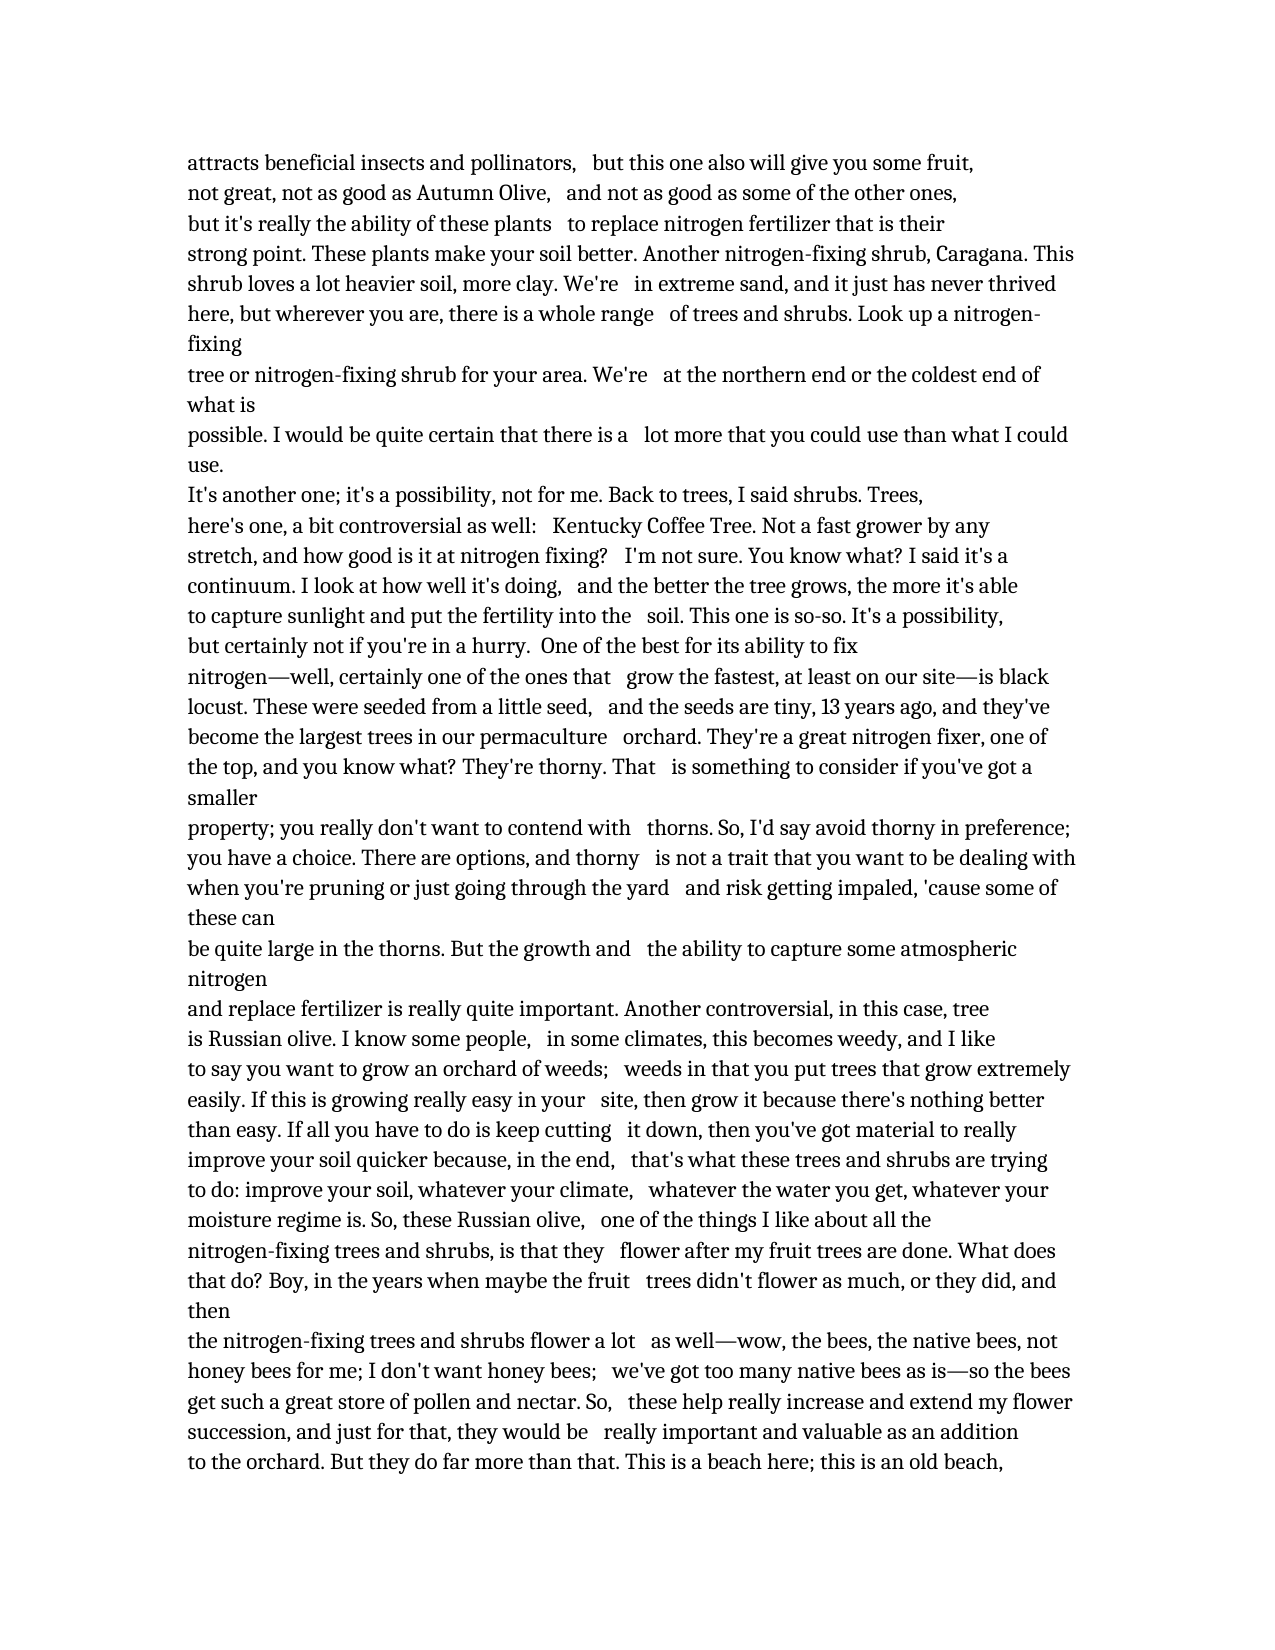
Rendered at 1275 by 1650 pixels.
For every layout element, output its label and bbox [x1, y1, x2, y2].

text [187, 150, 1087, 1475]
